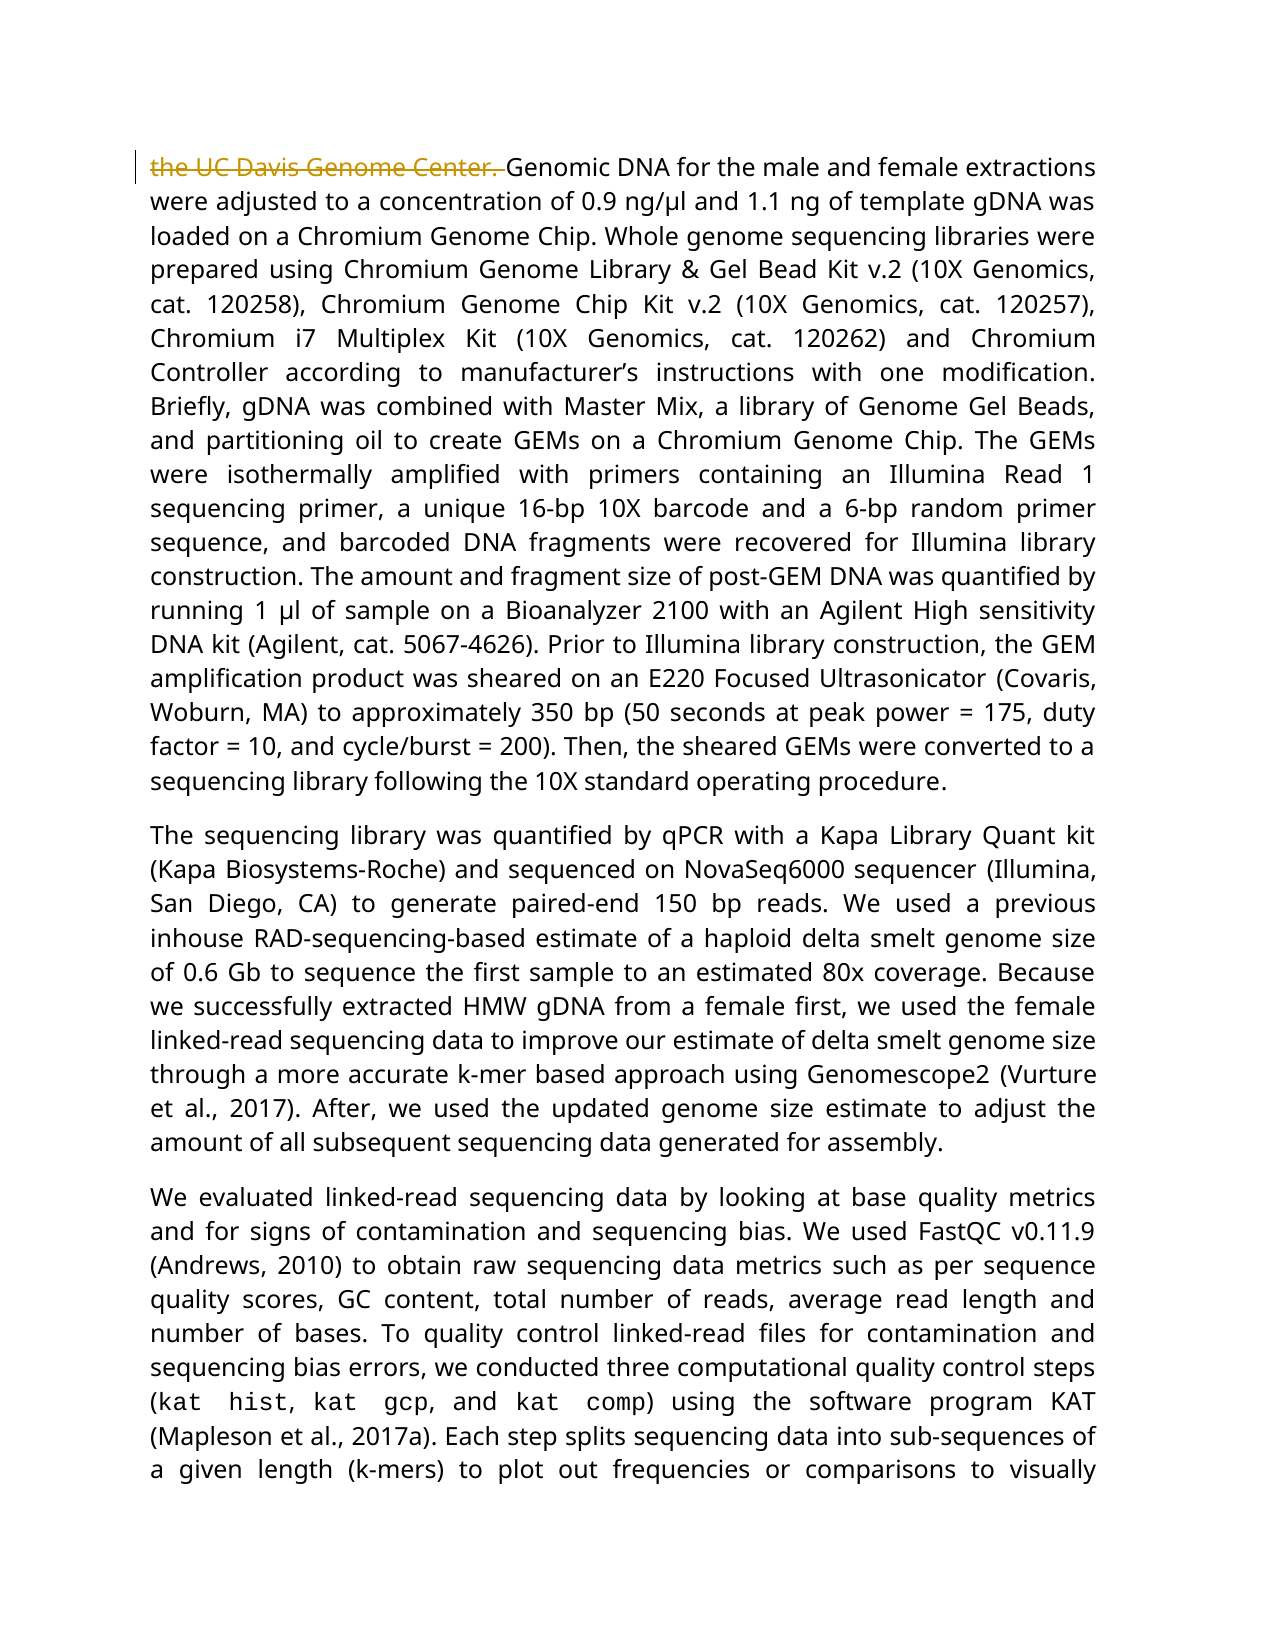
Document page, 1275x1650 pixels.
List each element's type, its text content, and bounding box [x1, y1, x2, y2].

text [150, 1179, 1097, 1486]
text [150, 150, 1097, 797]
text The sequencing library was quantified by qPCR with a Kapa Library Quant kit (Kapa Biosystems-Roche) and sequenced on NovaSeq6000 sequencer (Illumina, San Diego, CA) to generate paired-end 150 bp reads. We used a previous inhouse RAD-sequencing-based estimate of a haploid delta smelt genome size of 0.6 Gb to sequence the first sample to an estimated 80x coverage. Because we successfully extracted HMW gDNA from a female first, we used the female linked-read sequencing data to improve our estimate of delta smelt genome size through a more accurate k-mer based approach using Genomescope2 (Vurture et al., 2017). After, we used the updated genome size estimate to adjust the amount of all subsequent sequencing data generated for assembly. [150, 818, 1097, 1159]
